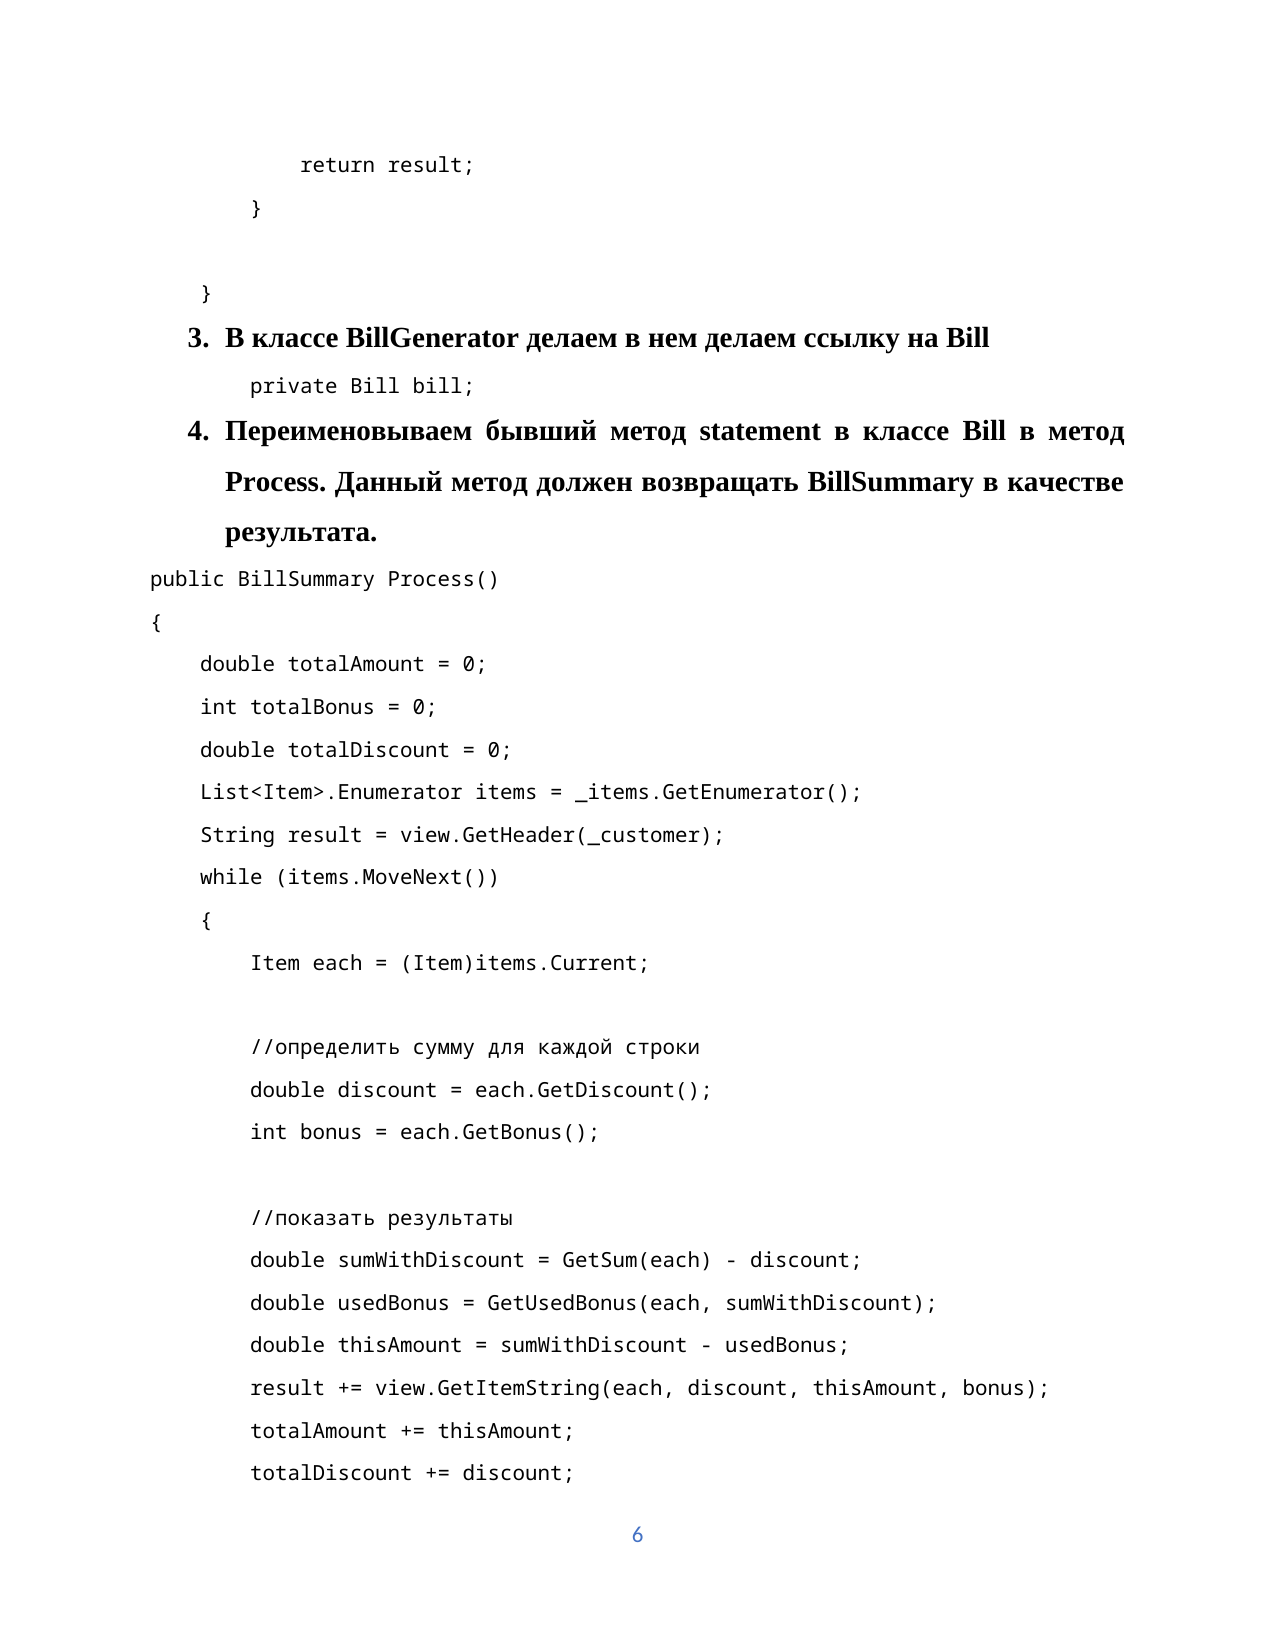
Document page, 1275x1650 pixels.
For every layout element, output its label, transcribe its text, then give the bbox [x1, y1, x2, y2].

text double sumWithDiscount = GetSum(each) - discount; [150, 1245, 1125, 1274]
text result += view.GetItemString(each, discount, thisAmount, bonus); [150, 1373, 1125, 1402]
text //показать результаты [150, 1203, 1125, 1231]
text totalAmount += thisAmount; [150, 1416, 1125, 1444]
text List<Item>.Enumerator items = _items.GetEnumerator(); [150, 777, 1125, 806]
text while (items.MoveNext()) [150, 862, 1125, 891]
text double discount = each.GetDiscount(); [150, 1075, 1125, 1103]
text Item each = (Item)items.Current; [150, 948, 1125, 976]
list Переименовываем бывший метод statement в классе Bill в метод Process. Данный метод должен возвращать BillSummary в качестве результата. [187, 413, 1125, 547]
text double totalAmount = 0; [150, 649, 1125, 678]
text int totalBonus = 0; [150, 692, 1125, 721]
text String result = view.GetHeader(_customer); [150, 820, 1125, 848]
text return result; [150, 150, 1125, 178]
text double thisAmount = sumWithDiscount - usedBonus; [150, 1331, 1125, 1359]
text //определить сумму для каждой строки [150, 1032, 1125, 1061]
text { [150, 607, 1125, 635]
text public BillSummary Process() [150, 564, 1125, 593]
text } [150, 193, 1125, 221]
text private Bill bill; [150, 371, 1125, 399]
text } [150, 278, 1125, 306]
text int bonus = each.GetBonus(); [150, 1117, 1125, 1146]
text totalDiscount += discount; [150, 1458, 1125, 1487]
text double totalDiscount = 0; [150, 735, 1125, 763]
list В классе BillGenerator делаем в нем делаем ссылку на Bill [187, 320, 1125, 354]
text double usedBonus = GetUsedBonus(each, sumWithDiscount); [150, 1288, 1125, 1316]
text { [150, 905, 1125, 933]
